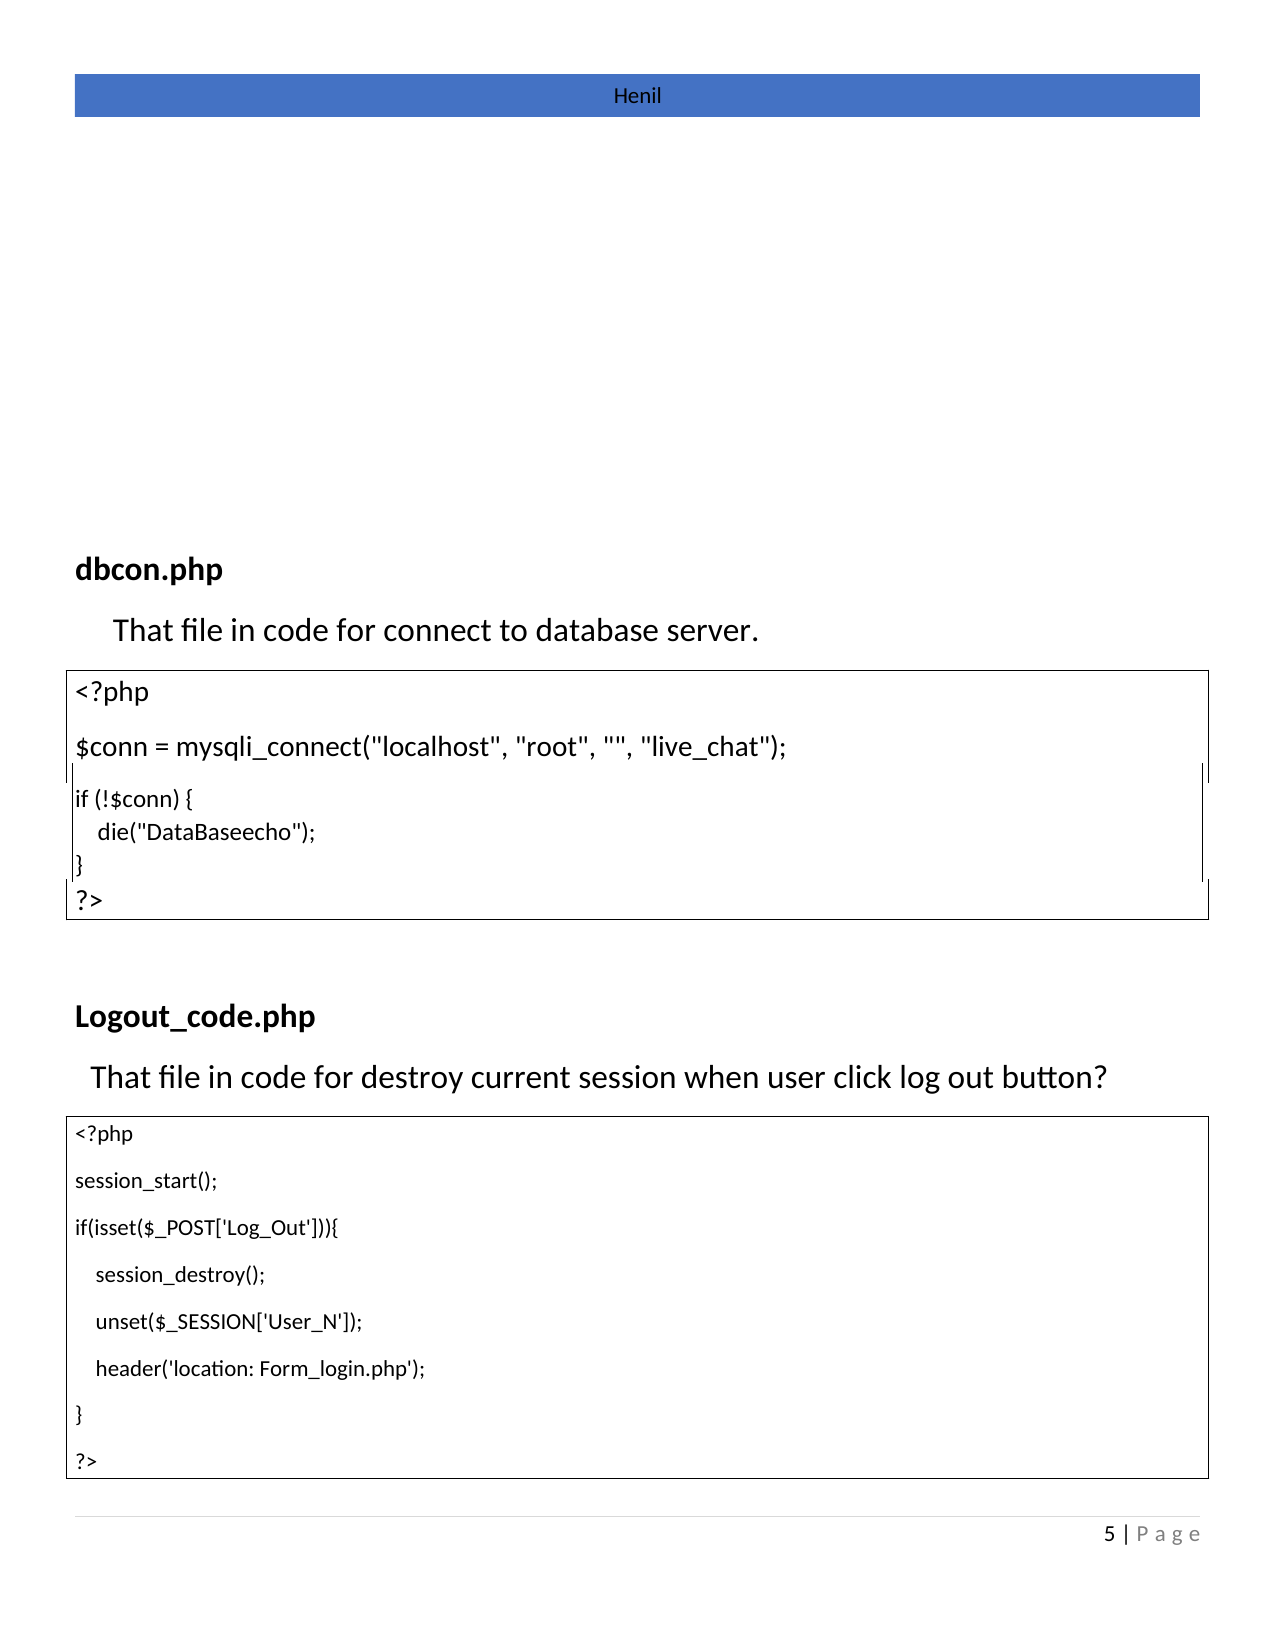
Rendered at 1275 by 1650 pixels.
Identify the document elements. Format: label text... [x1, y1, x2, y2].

text That file in code for destroy current session when user click log out button? [75, 1056, 1200, 1096]
text <?php [67, 671, 1208, 708]
text } [67, 1397, 1208, 1429]
text dbcon.php [75, 548, 1200, 589]
text <?php [67, 1117, 1208, 1147]
text die("DataBaseecho"); [73, 813, 1202, 846]
text Logout_code.php [75, 995, 1200, 1036]
text session_start(); [67, 1163, 1208, 1194]
text ?> [67, 1444, 1208, 1478]
text That file in code for connect to database server. [75, 609, 1200, 650]
text unset($_SESSION['User_N']); [67, 1304, 1208, 1335]
text ?> [66, 878, 1209, 919]
text header('location: Form_login.php'); [67, 1351, 1208, 1382]
text if(isset($_POST['Log_Out'])){ [67, 1210, 1208, 1241]
text $conn = mysqli_connect("localhost", "root", "", "live_chat"); [67, 725, 1208, 763]
text } [73, 846, 1202, 878]
text session_destroy(); [67, 1257, 1208, 1288]
text if (!$conn) { [73, 780, 1202, 813]
